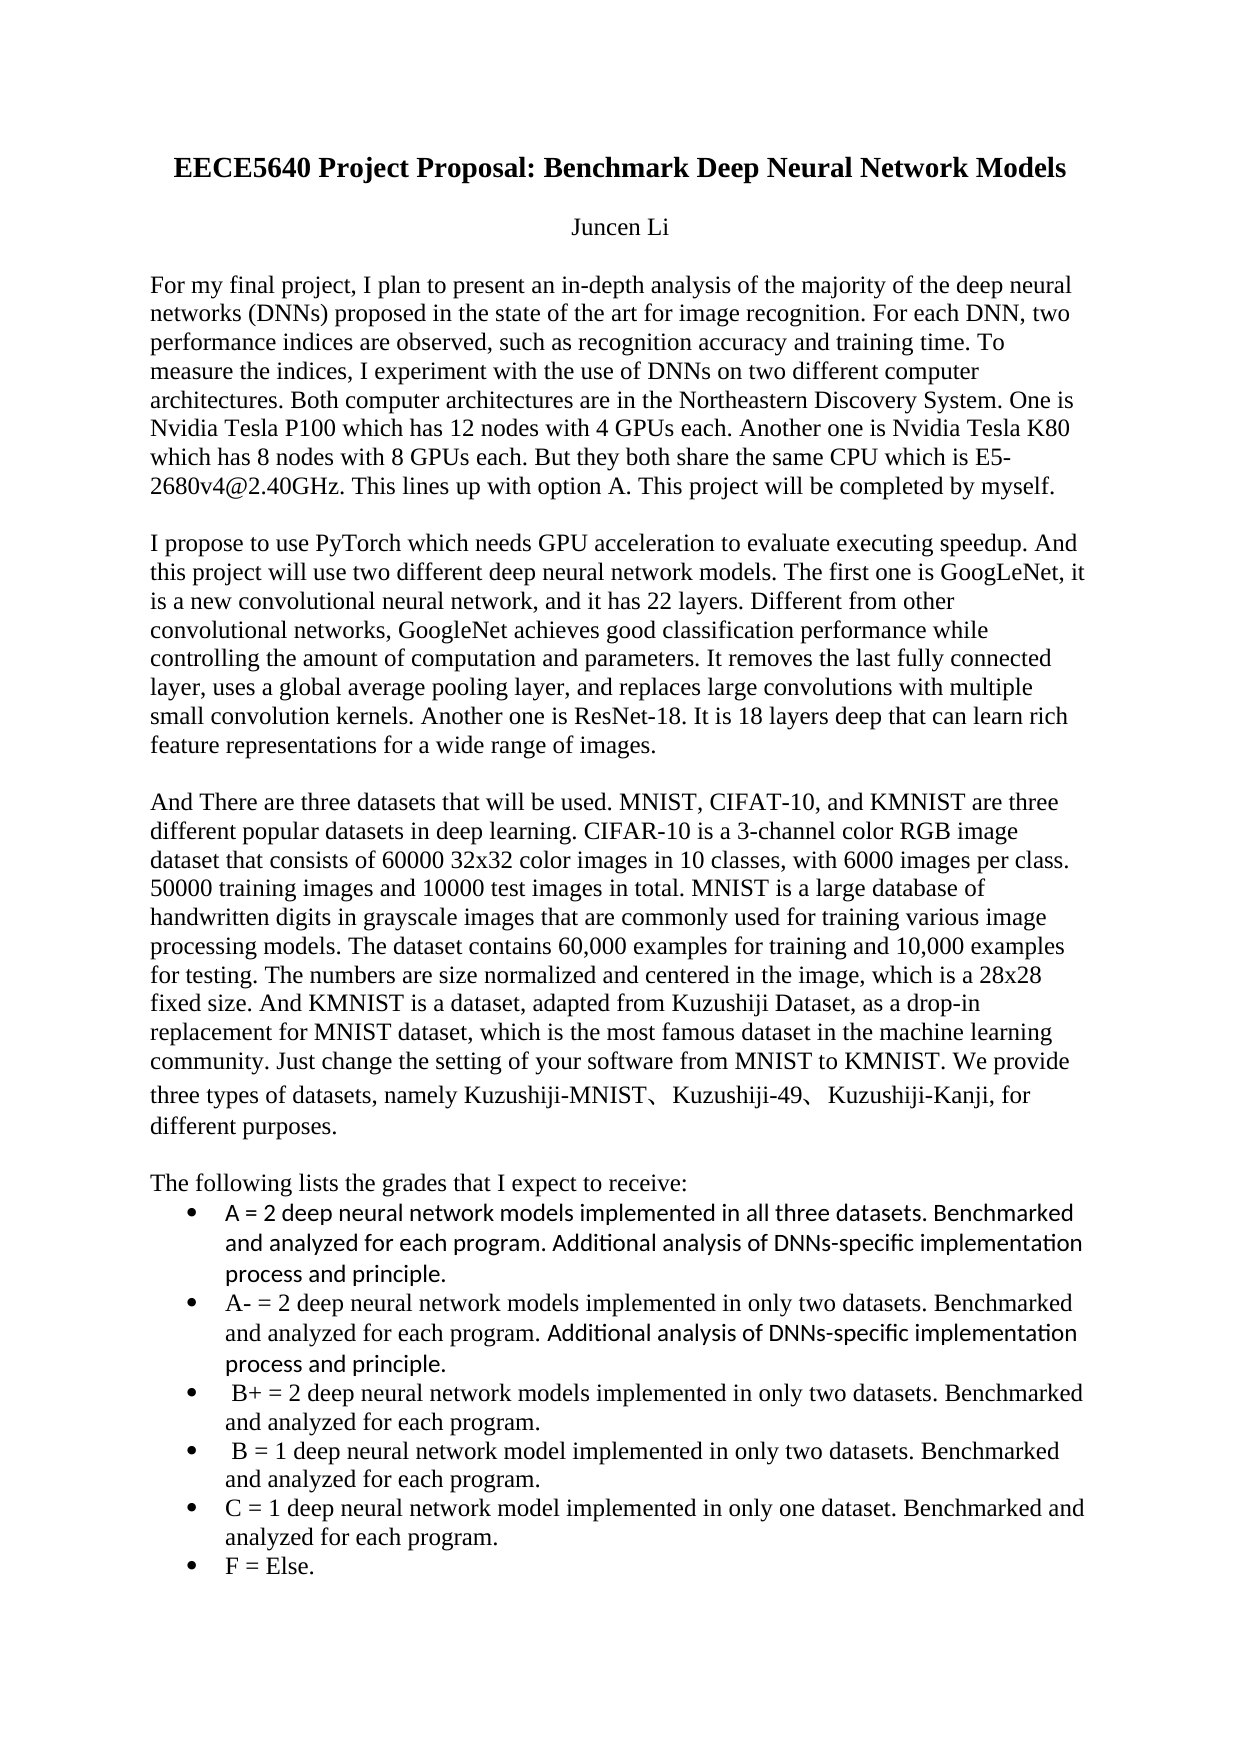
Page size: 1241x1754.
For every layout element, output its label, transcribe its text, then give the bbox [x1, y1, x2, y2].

list A- = 2 deep neural network models implemented in only two datasets. Benchmarked and analyzed for each program. Additional analysis of DNNs-specific implementation process and principle. [187, 1288, 1090, 1378]
list B = 1 deep neural network model implemented in only two datasets. Benchmarked and analyzed for each program. [187, 1436, 1090, 1493]
text The following lists the grades that I expect to receive: [150, 1168, 1090, 1197]
text And There are three datasets that will be used. MNIST, CIFAT-10, and KMNIST are three different popular datasets in deep learning. CIFAR-10 is a 3-channel color RGB image dataset that consists of 60000 32x32 color images in 10 classes, with 6000 images per class. 50000 training images and 10000 test images in total. MNIST is a large database of handwritten digits in grayscale images that are commonly used for training various image processing models. The dataset contains 60,000 examples for training and 10,000 examples for testing. The numbers are size normalized and centered in the image, which is a 28x28 fixed size. And KMNIST is a dataset, adapted from Kuzushiji Dataset, as a drop-in replacement for MNIST dataset, which is the most famous dataset in the machine learning community. Just change the setting of your software from MNIST to KMNIST. We provide three types of datasets, namely Kuzushiji-MNIST、Kuzushiji-49、Kuzushiji-Kanji, for different purposes. [150, 787, 1090, 1139]
text I propose to use PyTorch which needs GPU acceleration to evaluate executing speedup. And this project will use two different deep neural network models. The first one is GoogLeNet, it is a new convolutional neural network, and it has 22 layers. Different from other convolutional networks, GoogleNet achieves good classification performance while controlling the amount of computation and parameters. It removes the last fully connected layer, uses a global average pooling layer, and replaces large convolutions with multiple small convolution kernels. Another one is ResNet-18. It is 18 layers deep that can learn rich feature representations for a wide range of images. [150, 528, 1090, 758]
text For my final project, I plan to present an in-depth analysis of the majority of the deep neural networks (DNNs) proposed in the state of the art for image recognition. For each DNN, two performance indices are observed, such as recognition accuracy and training time. To measure the indices, I experiment with the use of DNNs on two different computer architectures. Both computer architectures are in the Northeastern Discovery System. One is Nvidia Tesla P100 which has 12 nodes with 4 GPUs each. Another one is Nvidia Tesla K80 which has 8 nodes with 8 GPUs each. But they both share the same CPU which is E5-2680v4@2.40GHz. This lines up with option A. This project will be completed by myself. [150, 270, 1090, 500]
list A = 2 deep neural network models implemented in all three datasets. Benchmarked and analyzed for each program. Additional analysis of DNNs-specific implementation process and principle. [187, 1197, 1090, 1288]
list C = 1 deep neural network model implemented in only one dataset. Benchmarked and analyzed for each program. [187, 1493, 1090, 1551]
text Juncen Li [150, 212, 1090, 241]
text EECE5640 Project Proposal: Benchmark Deep Neural Network Models [150, 150, 1090, 183]
list F = Else. [187, 1551, 1090, 1579]
list B+ = 2 deep neural network models implemented in only two datasets. Benchmarked and analyzed for each program. [187, 1378, 1090, 1436]
